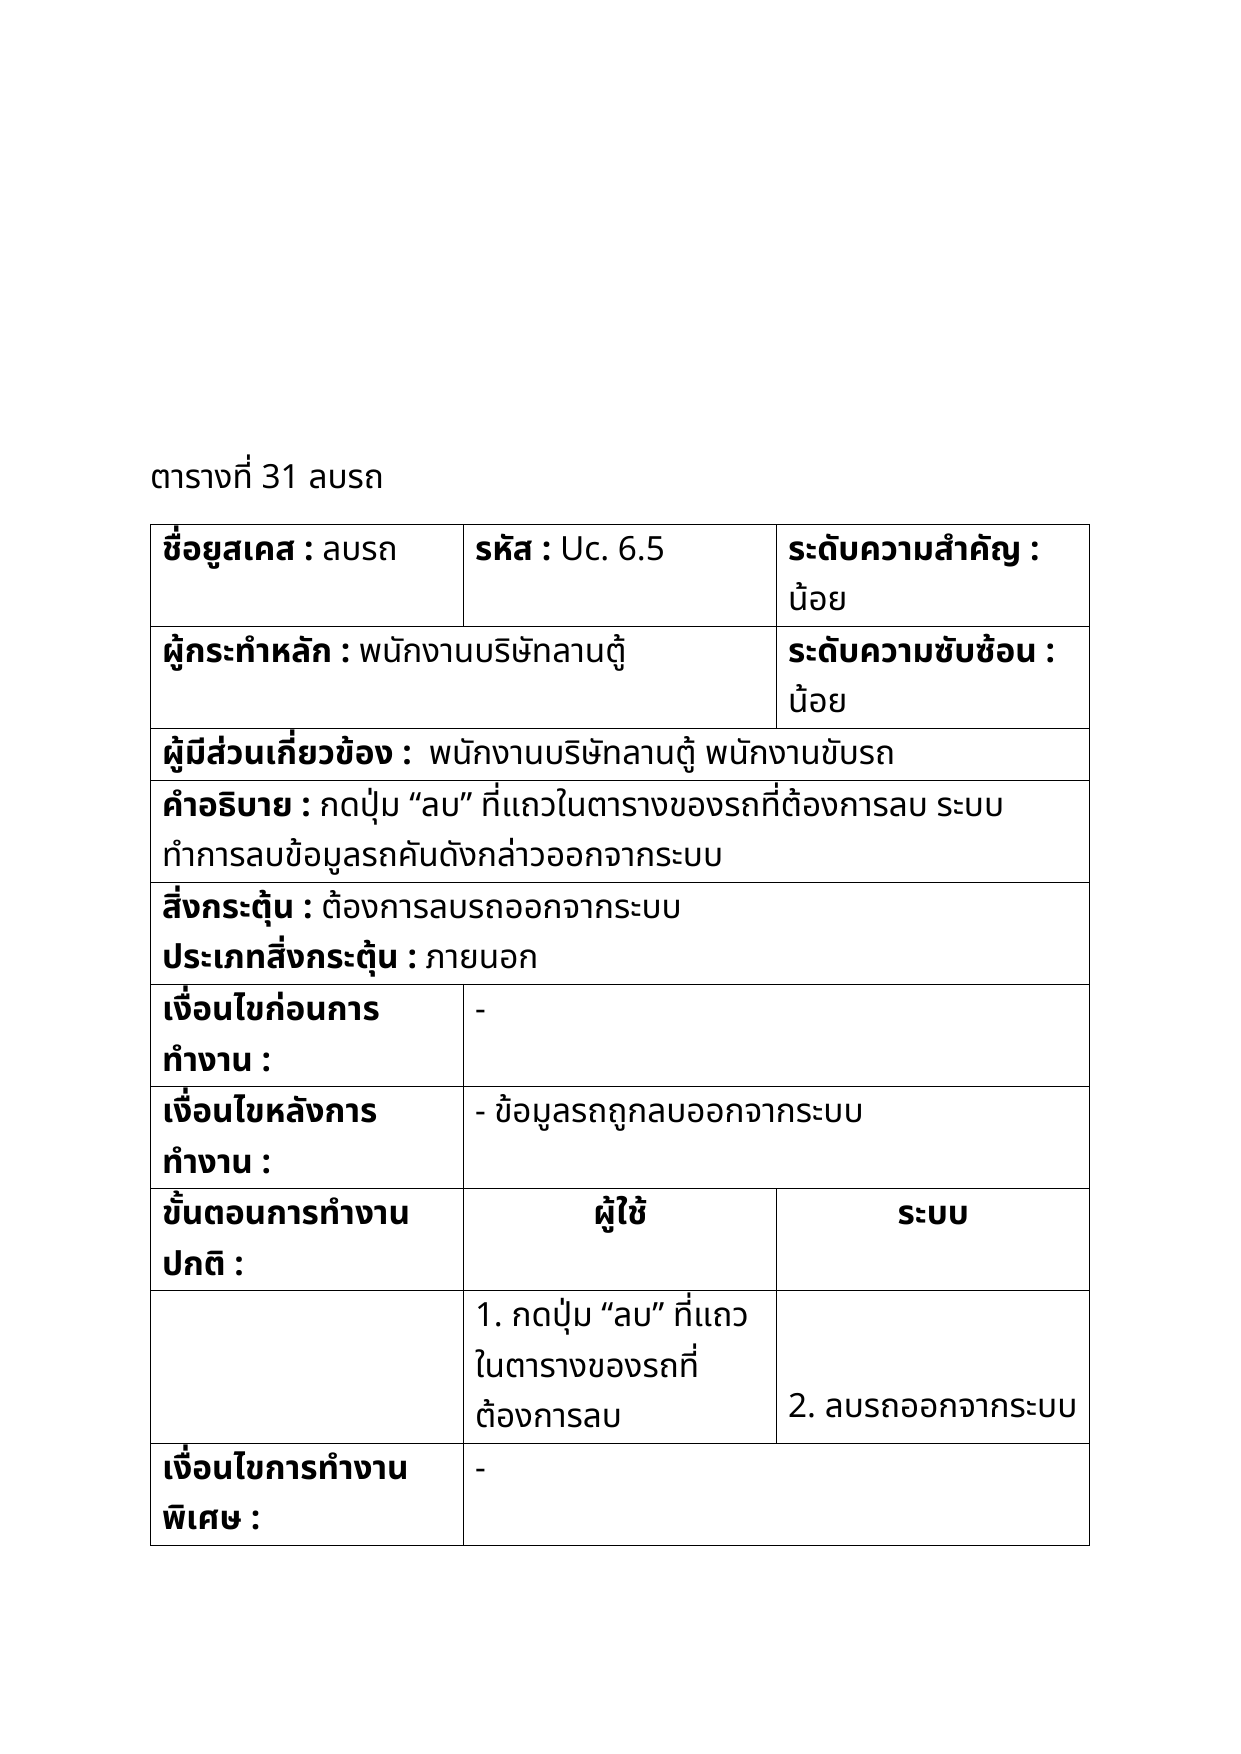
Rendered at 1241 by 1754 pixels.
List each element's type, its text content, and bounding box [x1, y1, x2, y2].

table_cell ระบบ [777, 1189, 1089, 1290]
table_cell ผู้กระทำหลัก : พนักงานบริษัทลานตู้ [151, 627, 776, 728]
table_cell 1. กดปุ่ม “ลบ” ที่แถวในตารางของรถที่ต้องการลบ [464, 1291, 776, 1443]
table_cell [151, 1291, 463, 1443]
table_cell - [464, 985, 1089, 1086]
table_cell - ข้อมูลรถถูกลบออกจากระบบ [464, 1087, 1089, 1188]
table_cell เงื่อนไขก่อนการทำงาน : [151, 985, 463, 1086]
table_header ชื่อยูสเคส : ลบรถ [151, 525, 463, 626]
table_cell 2. ลบรถออกจากระบบ [777, 1291, 1089, 1443]
table_cell เงื่อนไขหลังการทำงาน : [151, 1087, 463, 1188]
table_cell ผู้มีส่วนเกี่ยวข้อง : พนักงานบริษัทลานตู้ พนักงานขับรถ [151, 729, 1089, 779]
table_cell - [464, 1444, 1089, 1545]
table_cell ผู้ใช้ [464, 1189, 776, 1290]
table_cell ระดับความซับซ้อน : น้อย [777, 627, 1089, 728]
table_header รหัส : Uc. 6.5 [464, 525, 776, 626]
table_cell เงื่อนไขการทำงานพิเศษ : [151, 1444, 463, 1545]
text ตารางที่ 31 ลบรถ [150, 452, 1090, 503]
table_cell ขั้นตอนการทำงานปกติ : [151, 1189, 463, 1290]
table_header ระดับความสำคัญ : น้อย [777, 525, 1089, 626]
table_cell คำอธิบาย : กดปุ่ม “ลบ” ที่แถวในตารางของรถที่ต้องการลบ ระบบทำการลบข้อมูลรถคันดังกล่าวออกจากระบบ [151, 781, 1089, 882]
table_cell สิ่งกระตุ้น : ต้องการลบรถออกจากระบบ ประเภทสิ่งกระตุ้น : ภายนอก [151, 883, 1089, 984]
